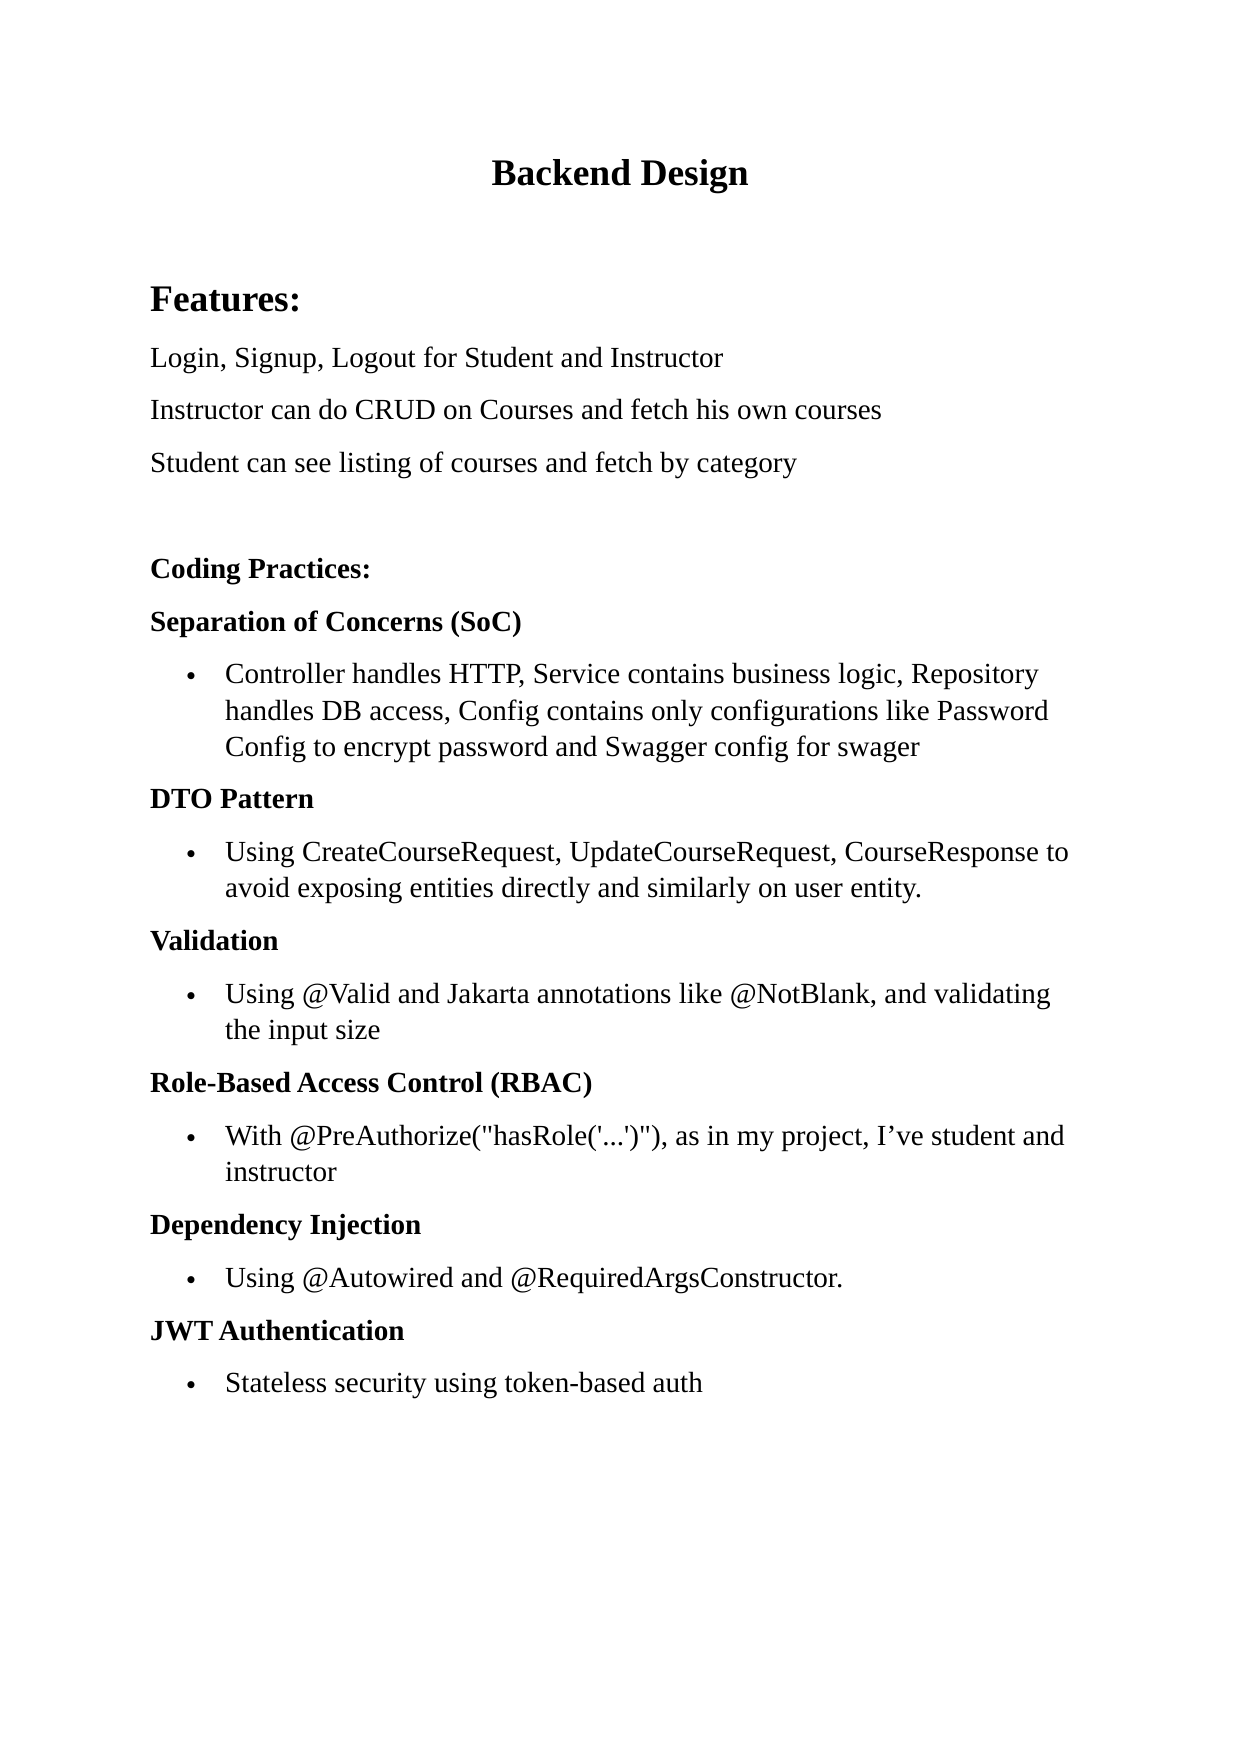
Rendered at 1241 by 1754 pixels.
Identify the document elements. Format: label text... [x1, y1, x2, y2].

text Backend Design [150, 150, 1090, 193]
list Controller handles HTTP, Service contains business logic, Repository handles DB access, Config contains only configurations like Password Config to encrypt password and Swagger config for swager [187, 657, 1090, 762]
list Using @Valid and Jakarta annotations like @NotBlank, and validating the input size [187, 976, 1090, 1046]
text Dependency Injection [150, 1207, 1090, 1241]
text DTO Pattern [150, 782, 1090, 815]
text Coding Practices: [150, 551, 1090, 584]
list With @PreAuthorize("hasRole('...')"), as in my project, I’ve student and instructor [187, 1118, 1090, 1188]
list Stateless security using token-based auth [187, 1365, 1090, 1399]
list Using CreateCourseRequest, UpdateCourseRequest, CourseResponse to avoid exposing entities directly and similarly on user entity. [187, 834, 1090, 904]
text Features: [150, 276, 1090, 319]
text JWT Authentication [150, 1313, 1090, 1346]
text Validation [150, 923, 1090, 957]
text Student can see listing of courses and fetch by category [150, 445, 1090, 479]
text Role-Based Access Control (RBAC) [150, 1065, 1090, 1099]
text Instructor can do CRUD on Courses and fetch his own courses [150, 392, 1090, 426]
text Login, Signup, Logout for Student and Instructor [150, 340, 1090, 373]
list Using @Autowired and @RequiredArgsConstructor. [187, 1260, 1090, 1293]
text Separation of Concerns (SoC) [150, 604, 1090, 637]
